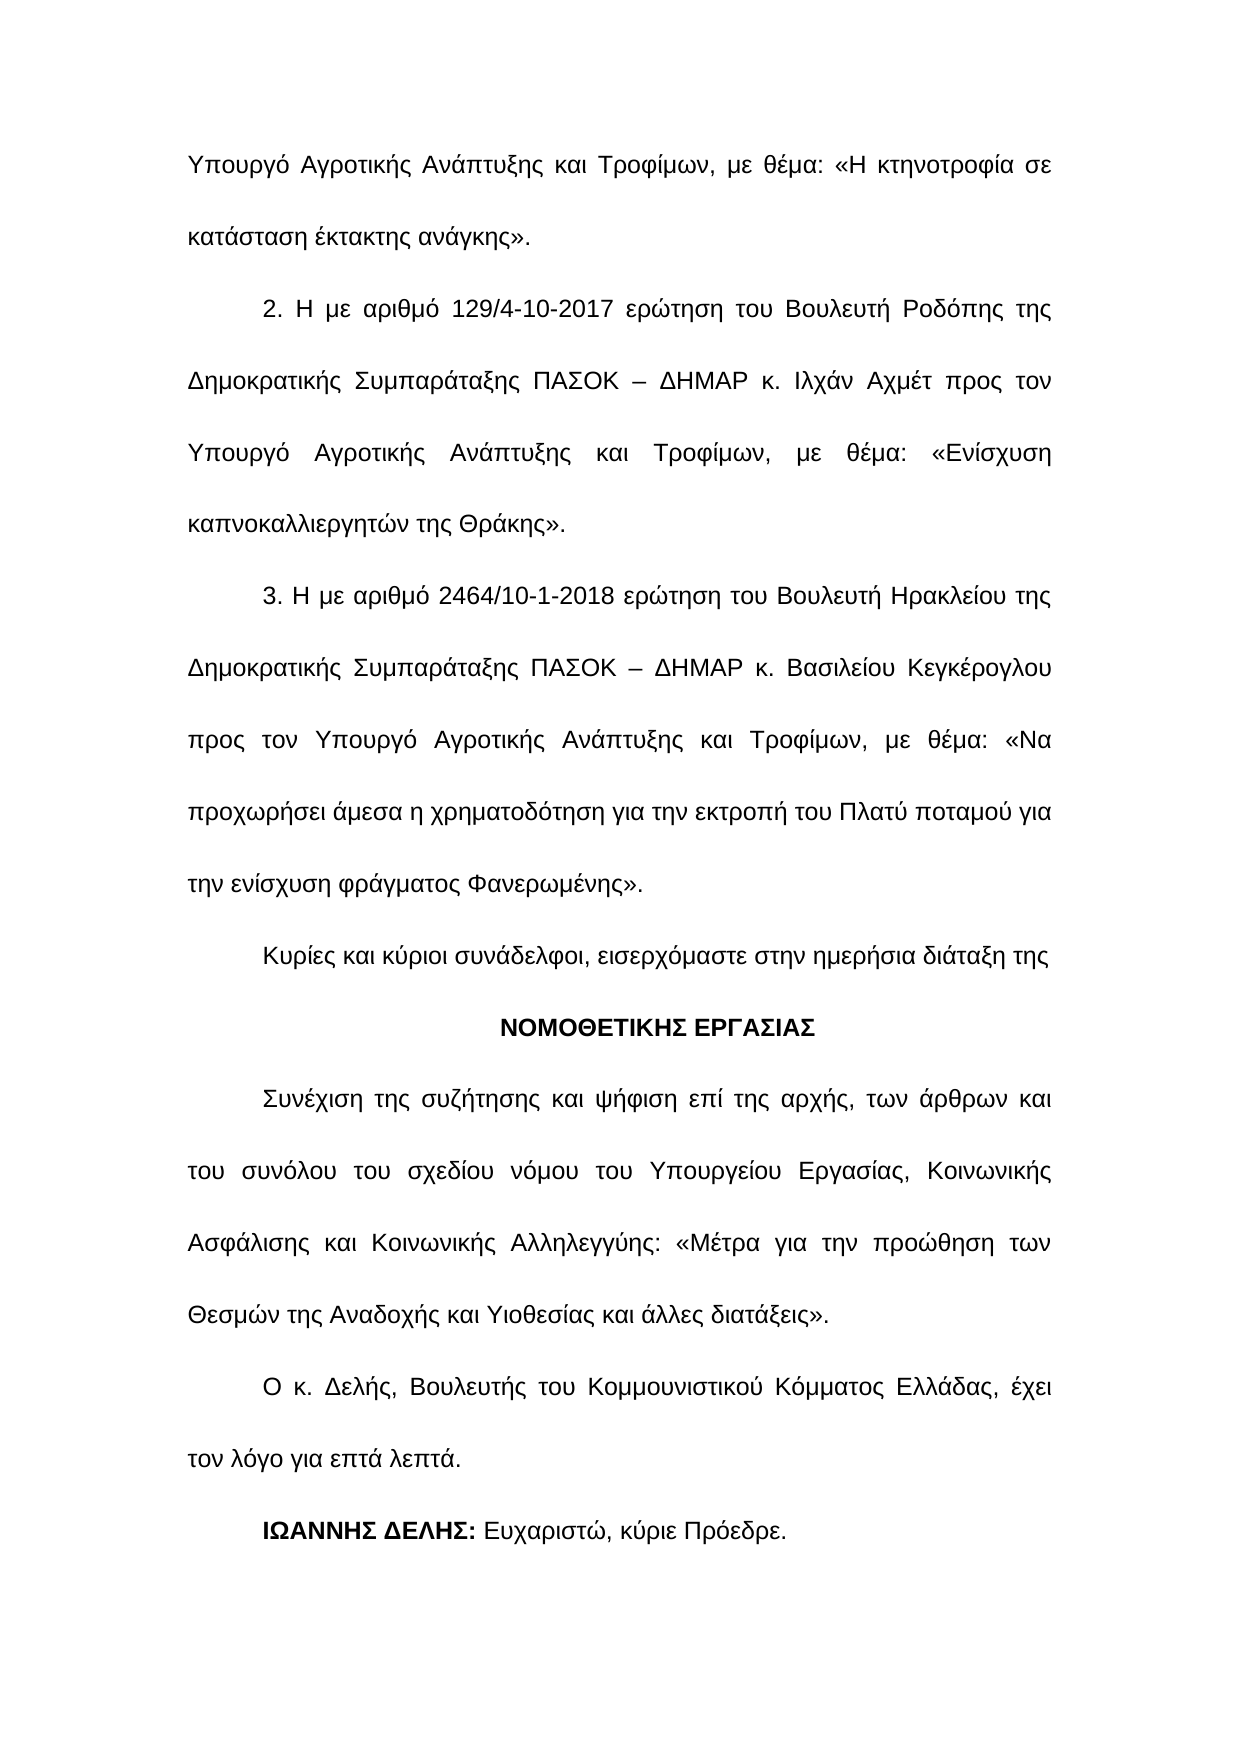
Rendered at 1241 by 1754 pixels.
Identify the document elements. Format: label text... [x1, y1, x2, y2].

text ΙΩΑΝΝΗΣ ΔΕΛΗΣ: Ευχαριστώ, κύριε Πρόεδρε. [187, 1516, 1053, 1544]
text ΝΟΜΟΘΕΤΙΚΗΣ ΕΡΓΑΣΙΑΣ [187, 1012, 1053, 1041]
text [187, 150, 1053, 251]
text 3. Η με αριθμό 2464/10-1-2018 ερώτηση του Βουλευτή Ηρακλείου της Δημοκρατικής Συμπαράταξης ΠΑΣΟΚ – ΔΗΜΑΡ κ. Βασιλείου Κεγκέρογλου προς τον Υπουργό Αγροτικής Ανάπτυξης και Τροφίμων, με θέμα: «Να προχωρήσει άμεσα η χρηματοδότηση για την εκτροπή του Πλατύ ποταμού για την ενίσχυση φράγματος Φανερωμένης». [187, 581, 1053, 897]
text Συνέχιση της συζήτησης και ψήφιση επί της αρχής, των άρθρων και του συνόλου του σχεδίου νόμου του Υπουργείου Εργασίας, Κοινωνικής Ασφάλισης και Κοινωνικής Αλληλεγγύης: «Μέτρα για την προώθηση των Θεσμών της Αναδοχής και Υιοθεσίας και άλλες διατάξεις». [187, 1084, 1053, 1329]
text Ο κ. Δελής, Βουλευτής του Κομμουνιστικού Κόμματος Ελλάδας, έχει τον λόγο για επτά λεπτά. [187, 1372, 1053, 1472]
text Κυρίες και κύριοι συνάδελφοι, εισερχόμαστε στην ημερήσια διάταξη της [187, 941, 1053, 969]
text 2. Η με αριθμό 129/4-10-2017 ερώτηση του Βουλευτή Ροδόπης της Δημοκρατικής Συμπαράταξης ΠΑΣΟΚ – ΔΗΜΑΡ κ. Ιλχάν Αχμέτ προς τον Υπουργό Αγροτικής Ανάπτυξης και Τροφίμων, με θέμα: «Ενίσχυση καπνοκαλλιεργητών της Θράκης». [187, 294, 1053, 538]
